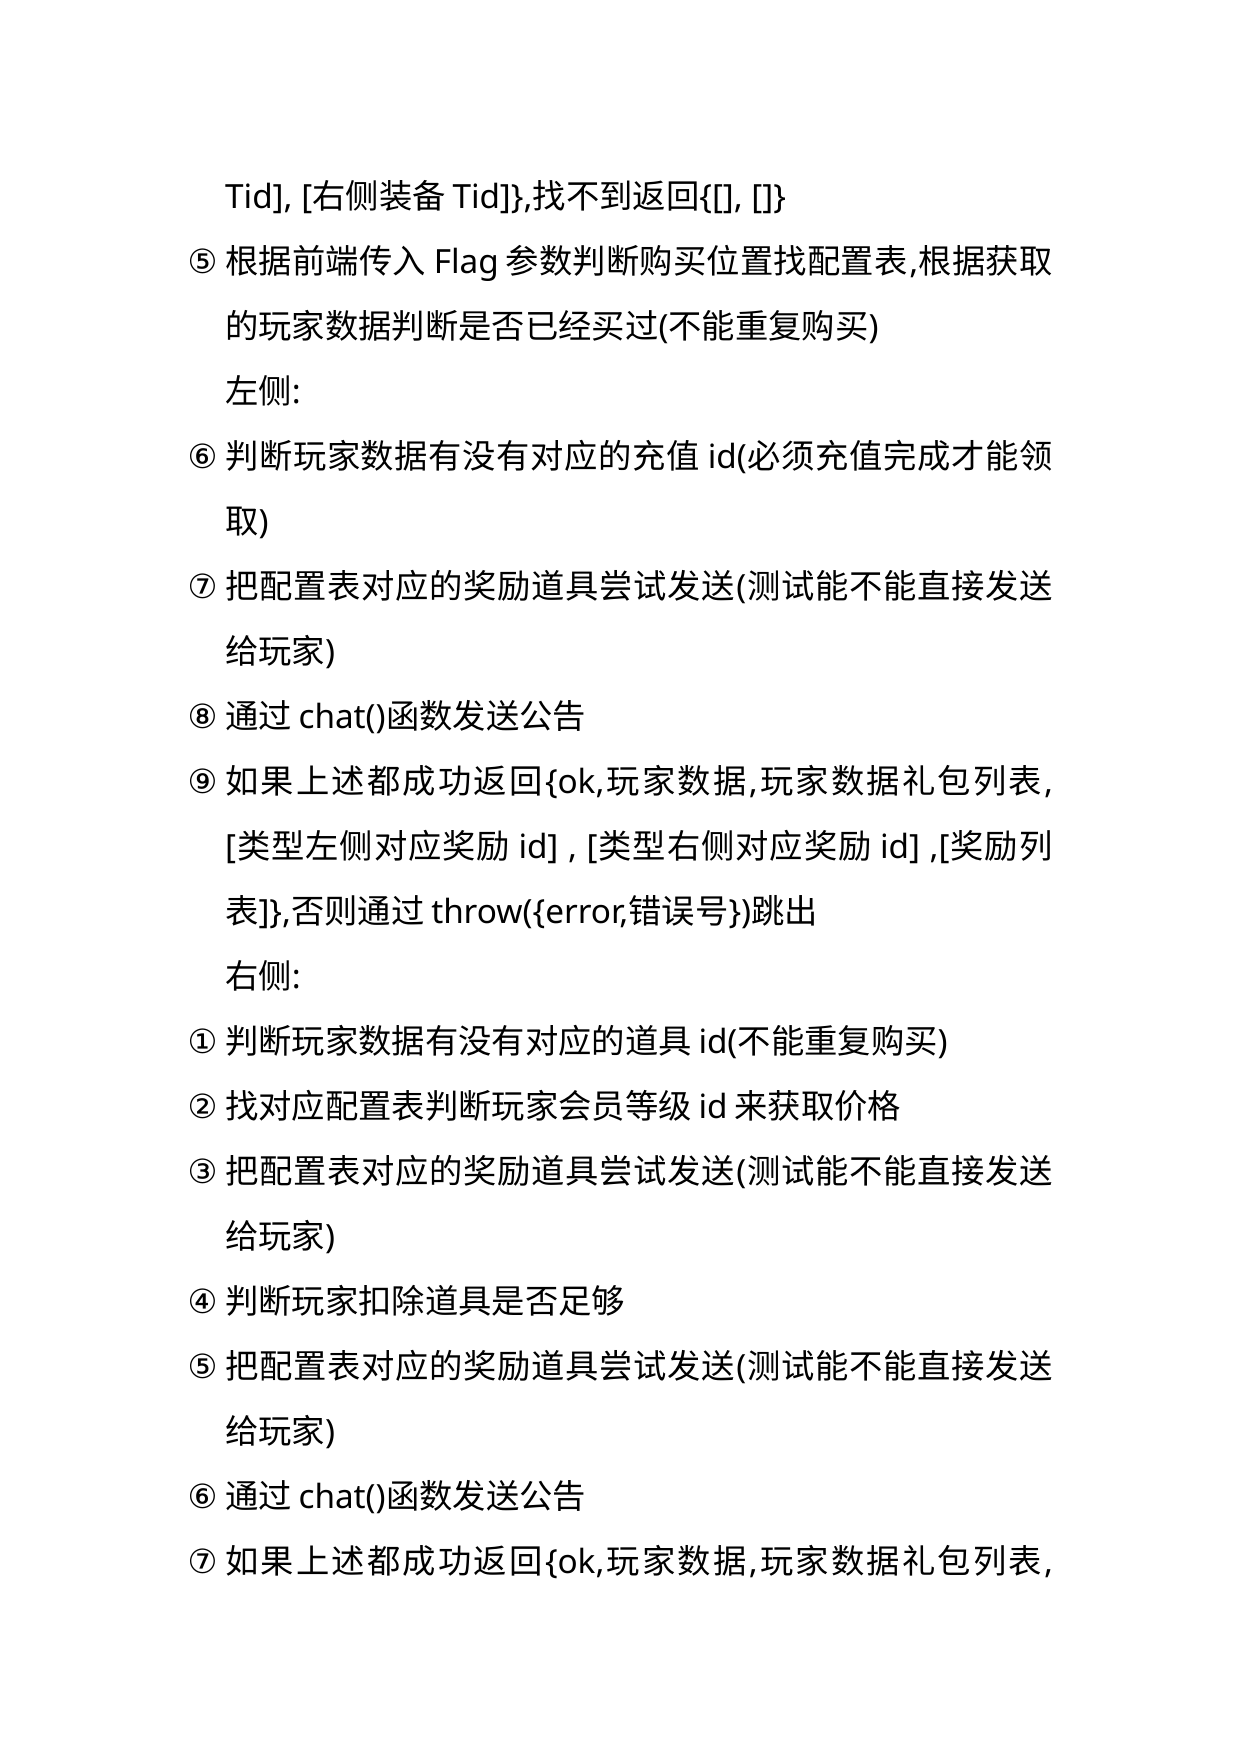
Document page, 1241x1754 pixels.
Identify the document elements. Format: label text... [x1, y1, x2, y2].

list 找对应配置表判断玩家会员等级id来获取价格 [187, 1072, 1053, 1137]
list 判断玩家数据有没有对应的道具id(不能重复购买) [187, 1007, 1053, 1072]
list 通过chat()函数发送公告 [187, 1462, 1053, 1527]
list 通过chat()函数发送公告 [187, 682, 1053, 747]
list 判断玩家数据有没有对应的充值id(必须充值完成才能领取) [187, 422, 1053, 552]
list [187, 162, 1053, 227]
list 右侧: [225, 942, 1053, 1007]
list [187, 1527, 1053, 1592]
list 左侧: [225, 357, 1053, 422]
list 判断玩家扣除道具是否足够 [187, 1267, 1053, 1332]
list 把配置表对应的奖励道具尝试发送(测试能不能直接发送给玩家) [187, 1332, 1053, 1462]
list 把配置表对应的奖励道具尝试发送(测试能不能直接发送给玩家) [187, 552, 1053, 682]
list 如果上述都成功返回{ok,玩家数据,玩家数据礼包列表, [类型左侧对应奖励id] , [类型右侧对应奖励id] ,[奖励列表]},否则通过throw({error,错误号})跳出 [187, 747, 1053, 942]
list 把配置表对应的奖励道具尝试发送(测试能不能直接发送给玩家) [187, 1137, 1053, 1267]
list 根据前端传入Flag参数判断购买位置找配置表,根据获取的玩家数据判断是否已经买过(不能重复购买) [187, 227, 1053, 357]
